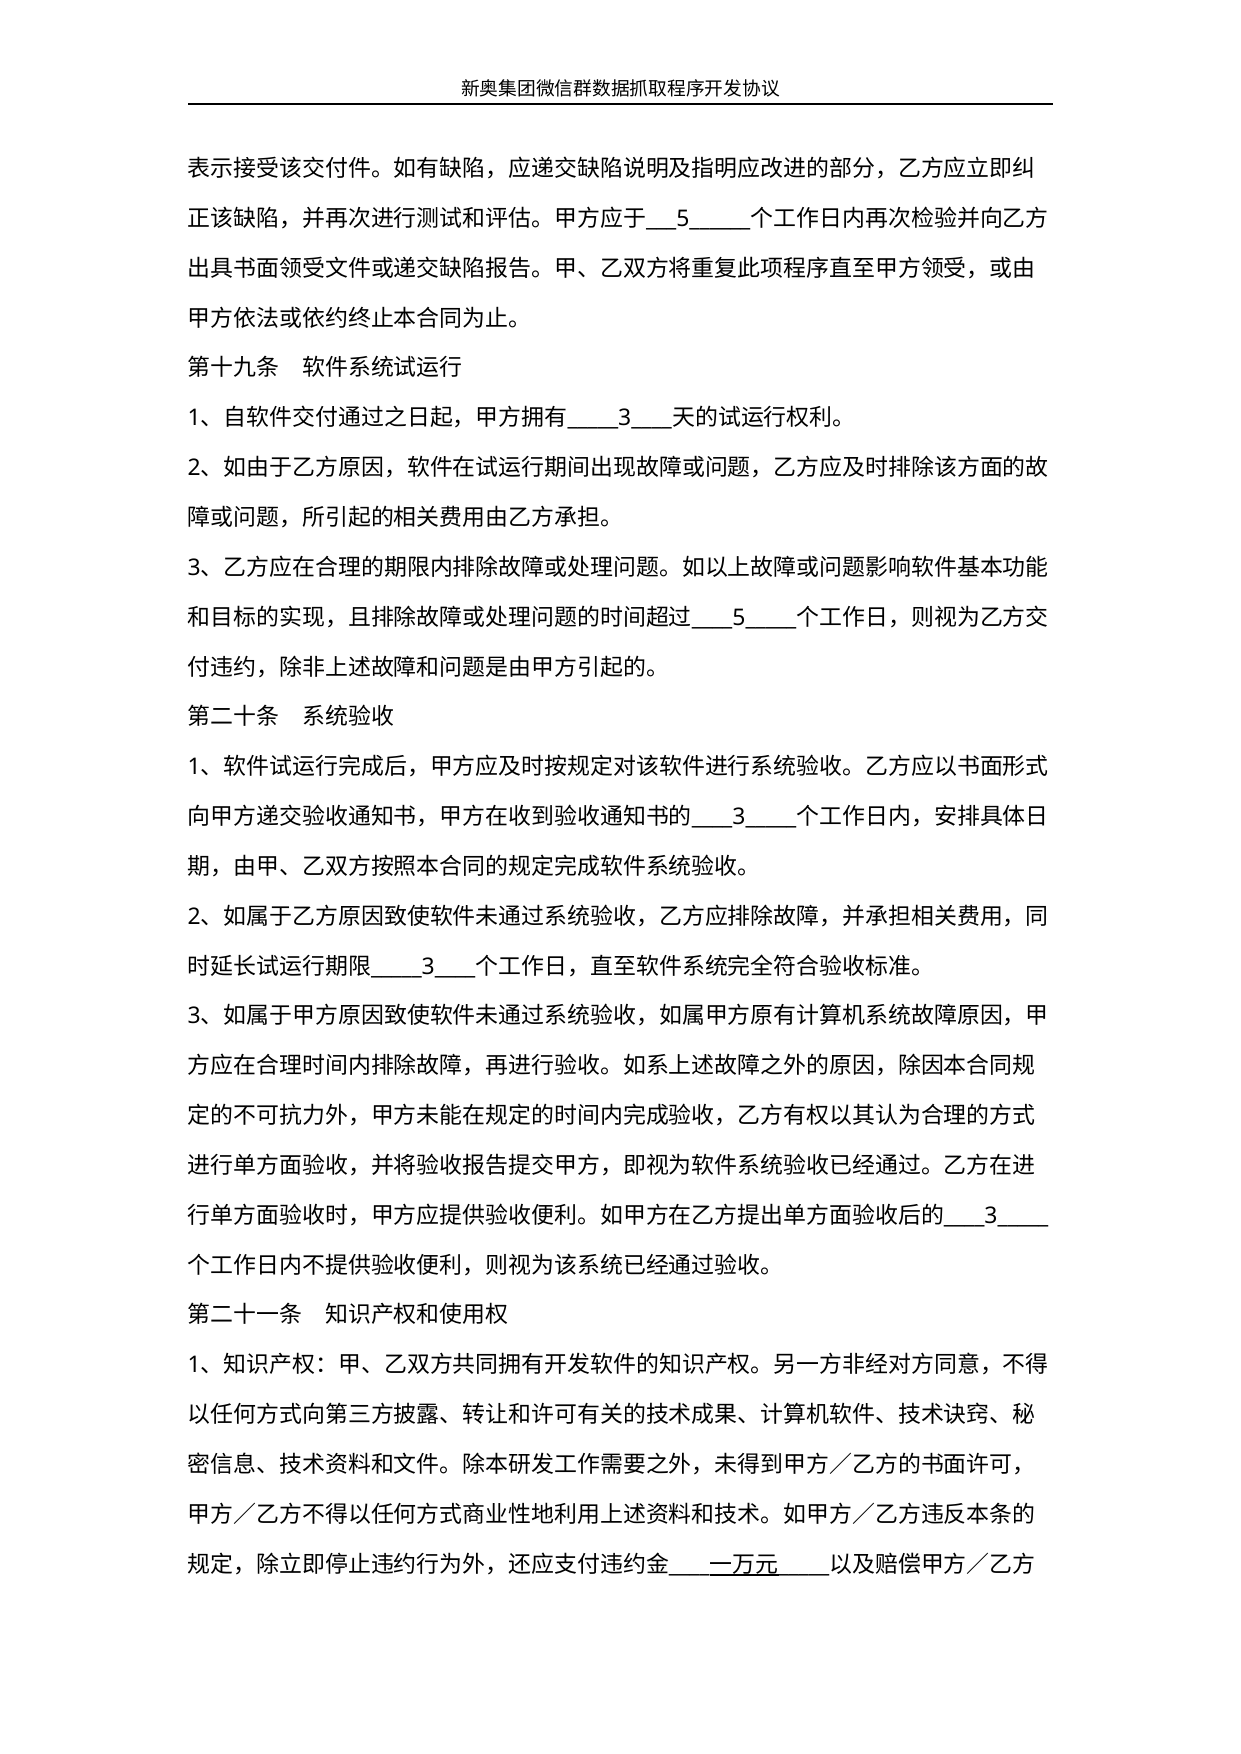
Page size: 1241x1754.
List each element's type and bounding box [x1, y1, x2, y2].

text [187, 150, 1053, 1579]
